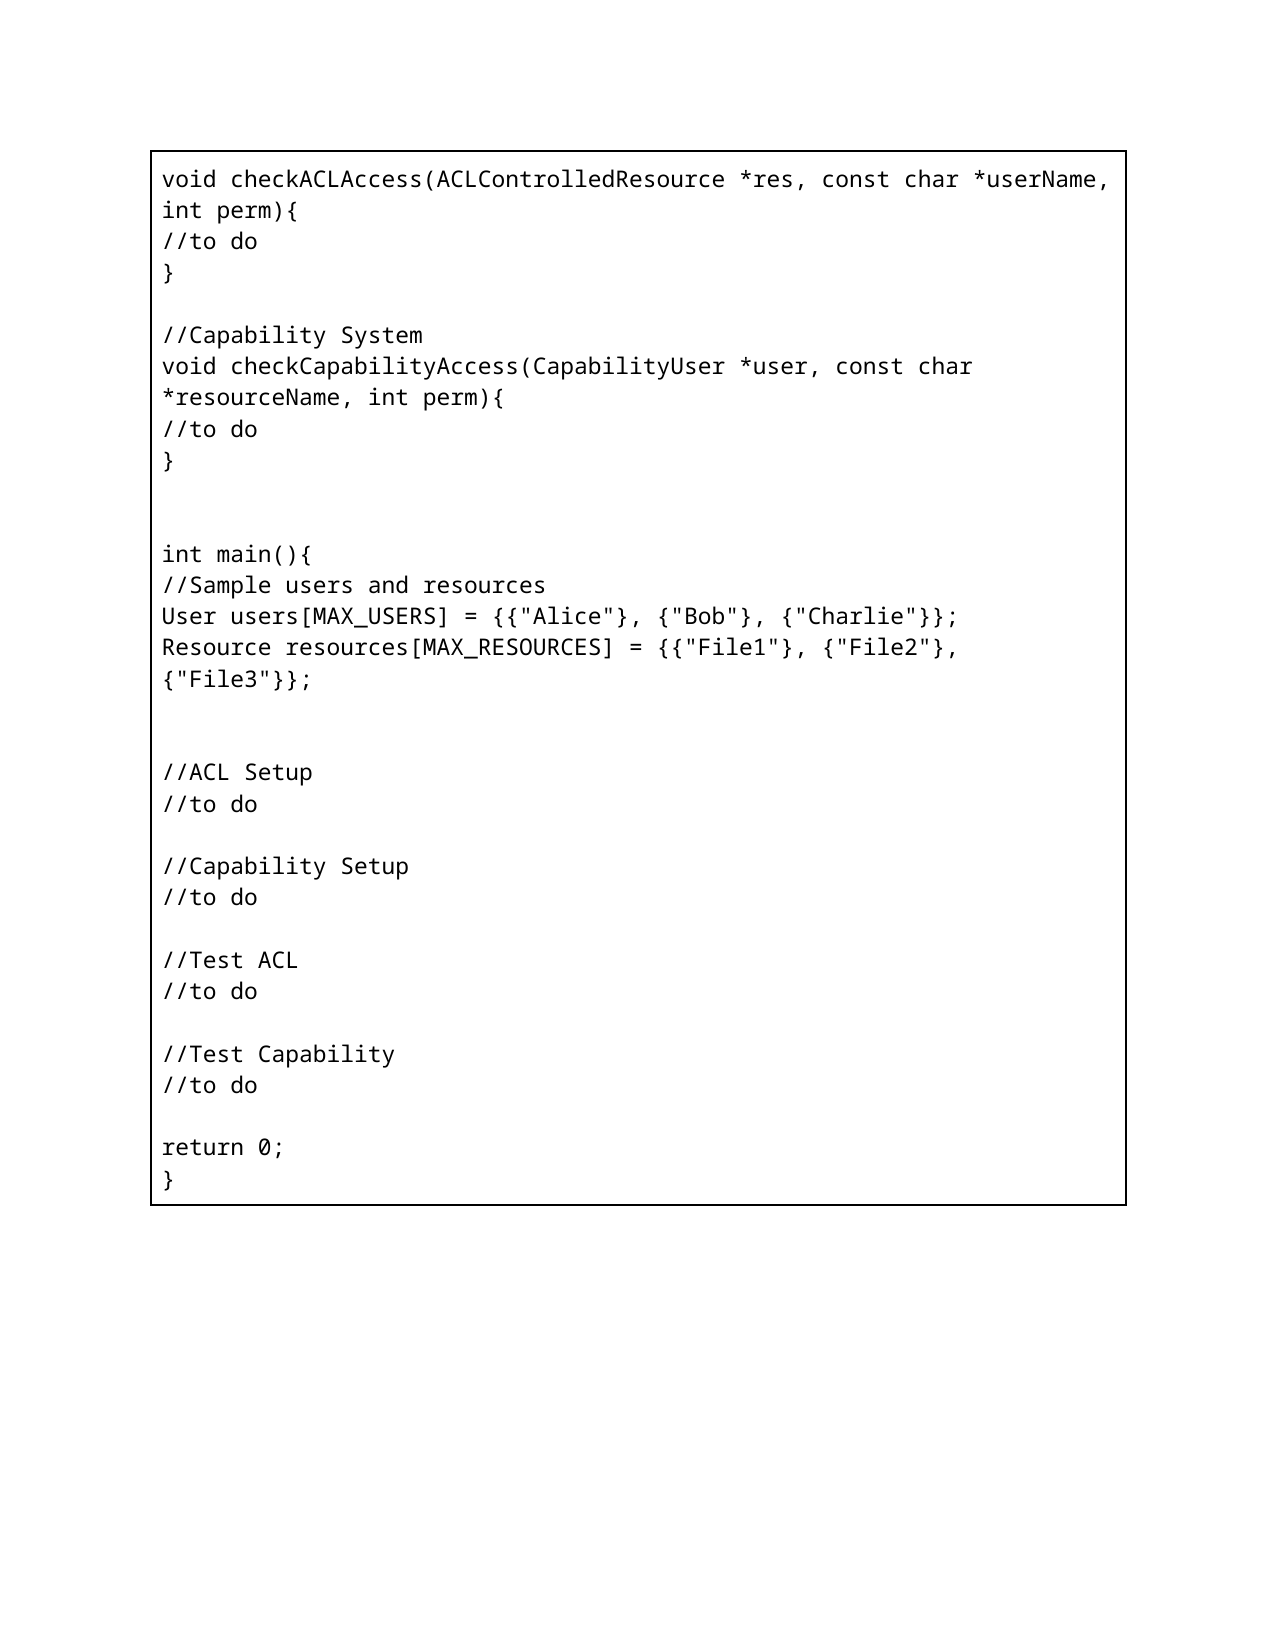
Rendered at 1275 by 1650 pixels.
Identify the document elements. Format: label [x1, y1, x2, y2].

table_header [152, 152, 1125, 1204]
